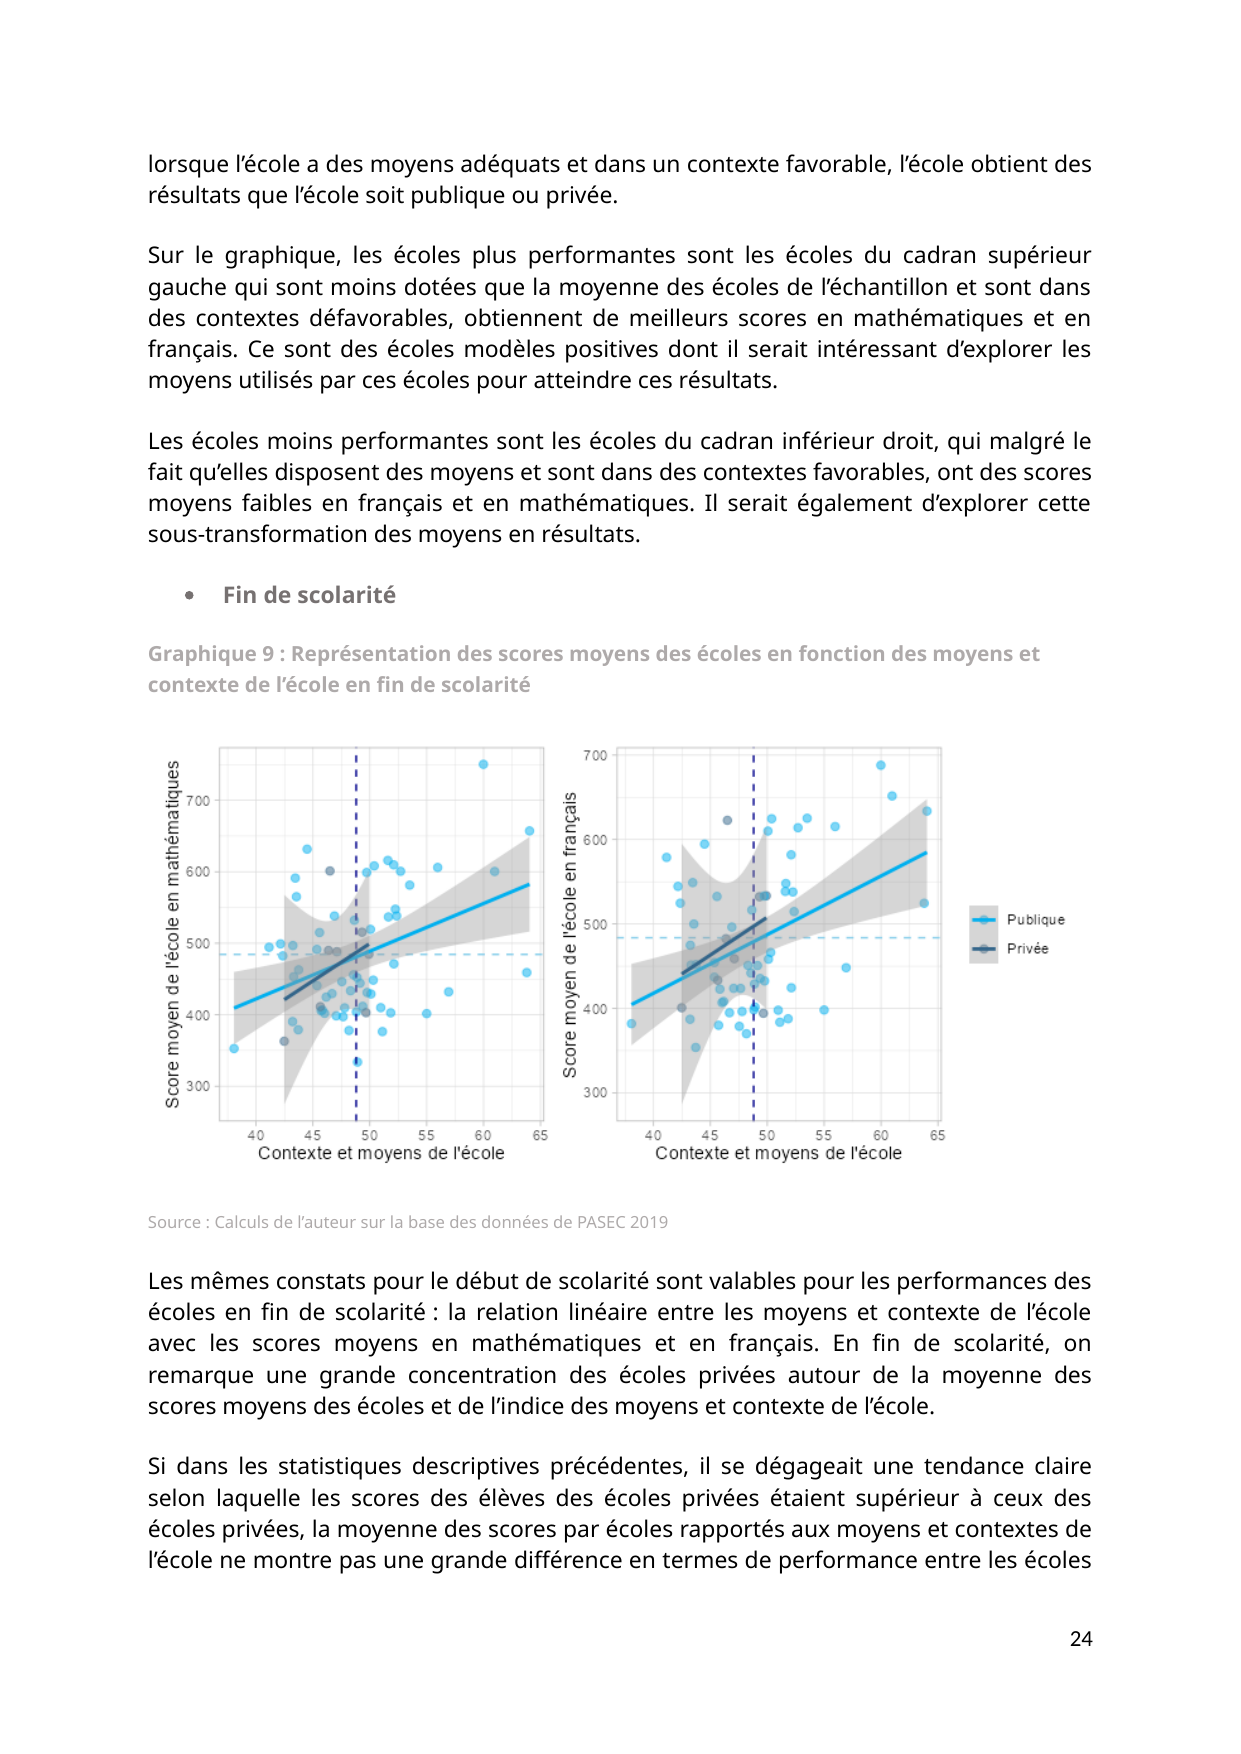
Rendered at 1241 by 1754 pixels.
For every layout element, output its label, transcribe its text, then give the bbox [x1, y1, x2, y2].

text Les mêmes constats pour le début de scolarité sont valables pour les performances des écoles en fin de scolarité : la relation linéaire entre les moyens et contexte de l’école avec les scores moyens en mathématiques et en français. En fin de scolarité, on remarque une grande concentration des écoles privées autour de la moyenne des scores moyens des écoles et de l’indice des moyens et contexte de l’école. [148, 1265, 1093, 1421]
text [148, 148, 1093, 210]
text Graphique 9 : Représentation des scores moyens des écoles en fonction des moyens et contexte de l’école en fin de scolarité [148, 639, 1093, 698]
list Fin de scolarité [185, 579, 1093, 610]
text Source : Calculs de l’auteur sur la base des données de PASEC 2019 [148, 1211, 1093, 1234]
text Sur le graphique, les écoles plus performantes sont les écoles du cadran supérieur gauche qui sont moins dotées que la moyenne des écoles de l’échantillon et sont dans des contextes défavorables, obtiennent de meilleurs scores en mathématiques et en français. Ce sont des écoles modèles positives dont il serait intéressant d’explorer les moyens utilisés par ces écoles pour atteindre ces résultats. [148, 239, 1093, 396]
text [148, 1450, 1093, 1575]
text Les écoles moins performantes sont les écoles du cadran inférieur droit, qui malgré le fait qu’elles disposent des moyens et sont dans des contextes favorables, ont des scores moyens faibles en français et en mathématiques. Il serait également d’explorer cette sous-transformation des moyens en résultats. [148, 425, 1093, 550]
picture [147, 729, 1093, 1182]
